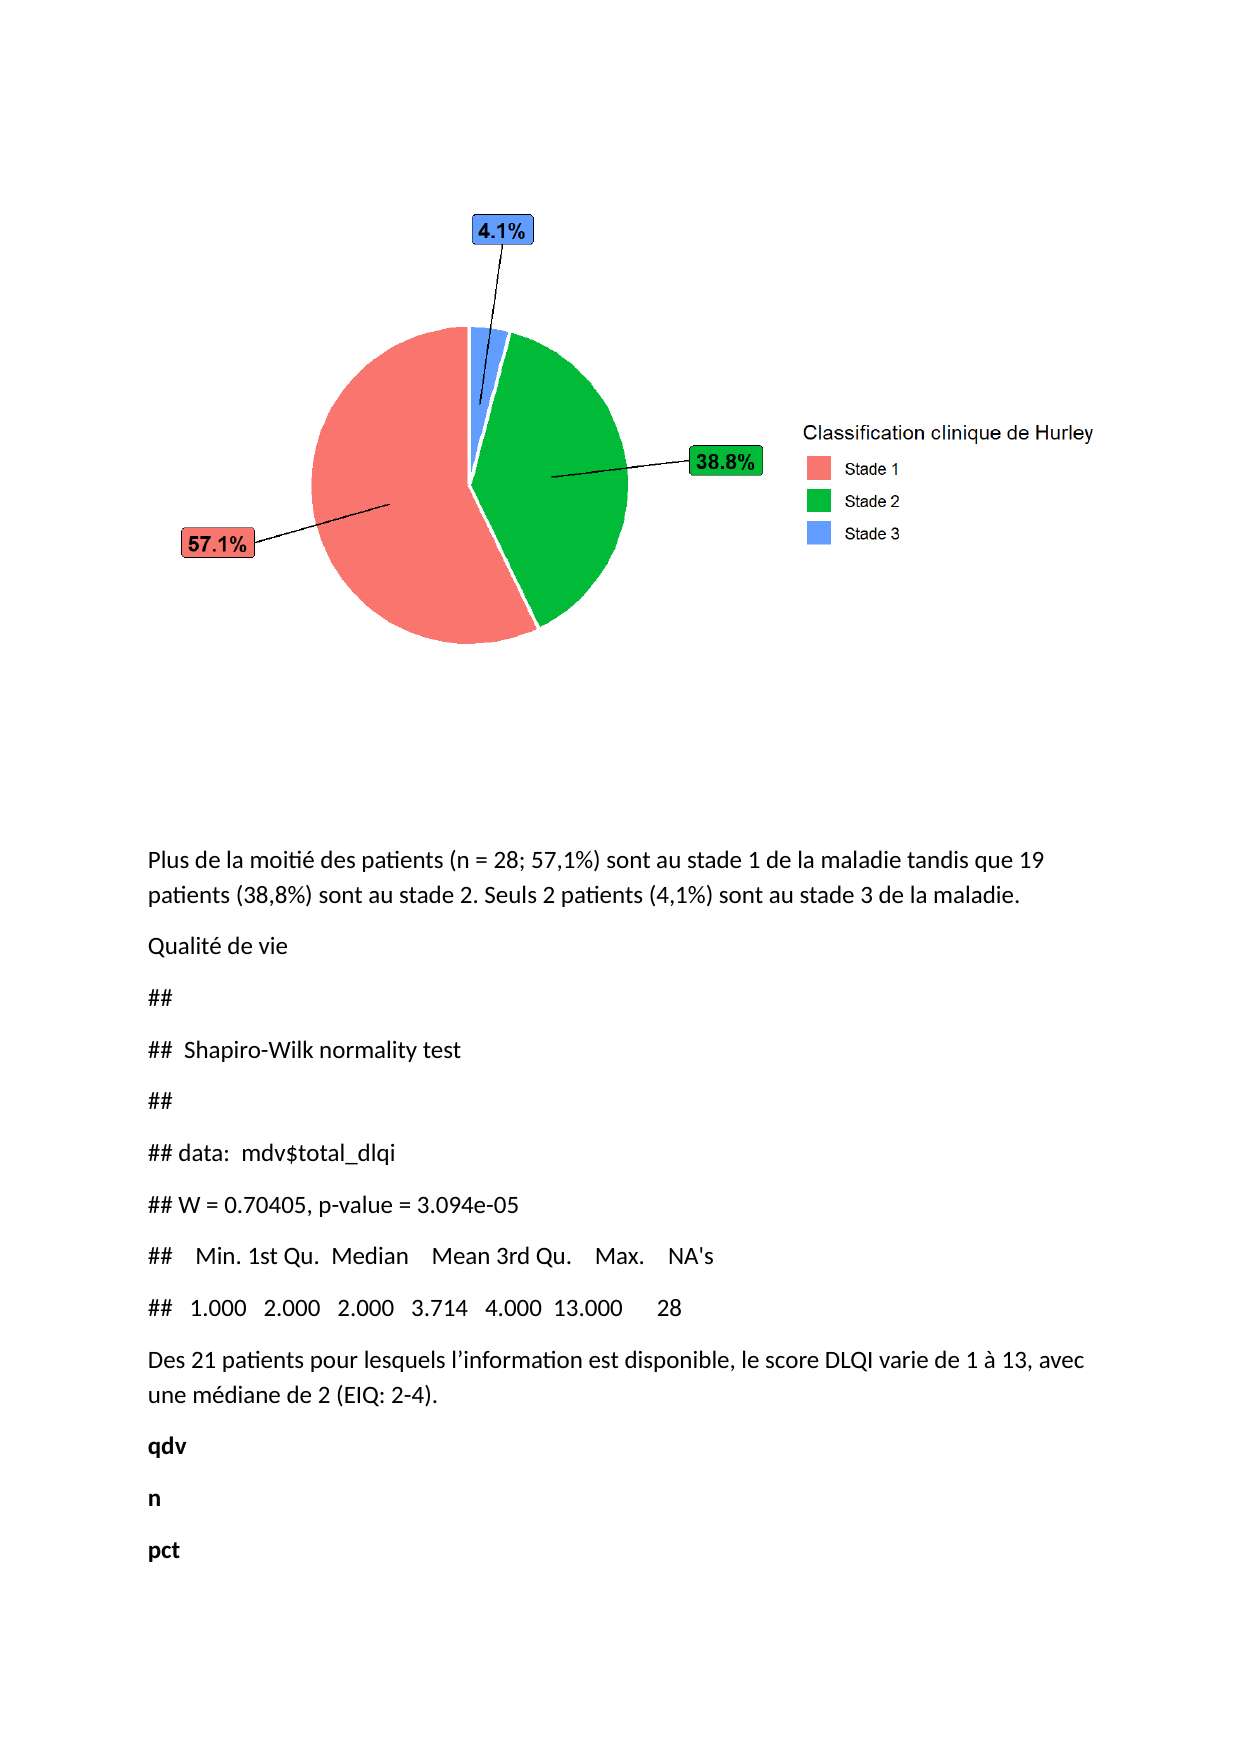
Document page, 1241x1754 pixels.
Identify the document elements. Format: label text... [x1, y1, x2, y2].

text pct [148, 1534, 1093, 1564]
text ## W = 0.70405, p-value = 3.094e-05 [148, 1189, 1093, 1219]
text Qualité de vie [148, 930, 1093, 961]
text Des 21 patients pour lesquels l’information est disponible, le score DLQI varie de 1 à 13, avec une médiane de 2 (EIQ: 2-4). [148, 1344, 1093, 1409]
text Plus de la moitié des patients (n = 28; 57,1%) sont au stade 1 de la maladie tandis que 19 patients (38,8%) sont au stade 2. Seuls 2 patients (4,1%) sont au stade 3 de la maladie. [148, 844, 1093, 909]
text n [148, 1482, 1093, 1513]
text ## 1.000 2.000 2.000 3.714 4.000 13.000 28 [148, 1292, 1093, 1323]
text ## data: mdv$total_dlqi [148, 1137, 1093, 1168]
text ## [148, 982, 1093, 1013]
text qdv [148, 1430, 1093, 1461]
text ## Min. 1st Qu. Median Mean 3rd Qu. Max. NA's [148, 1240, 1093, 1271]
text ## Shapiro-Wilk normality test [148, 1034, 1093, 1064]
text ## [148, 1085, 1093, 1116]
picture [147, 147, 1093, 823]
